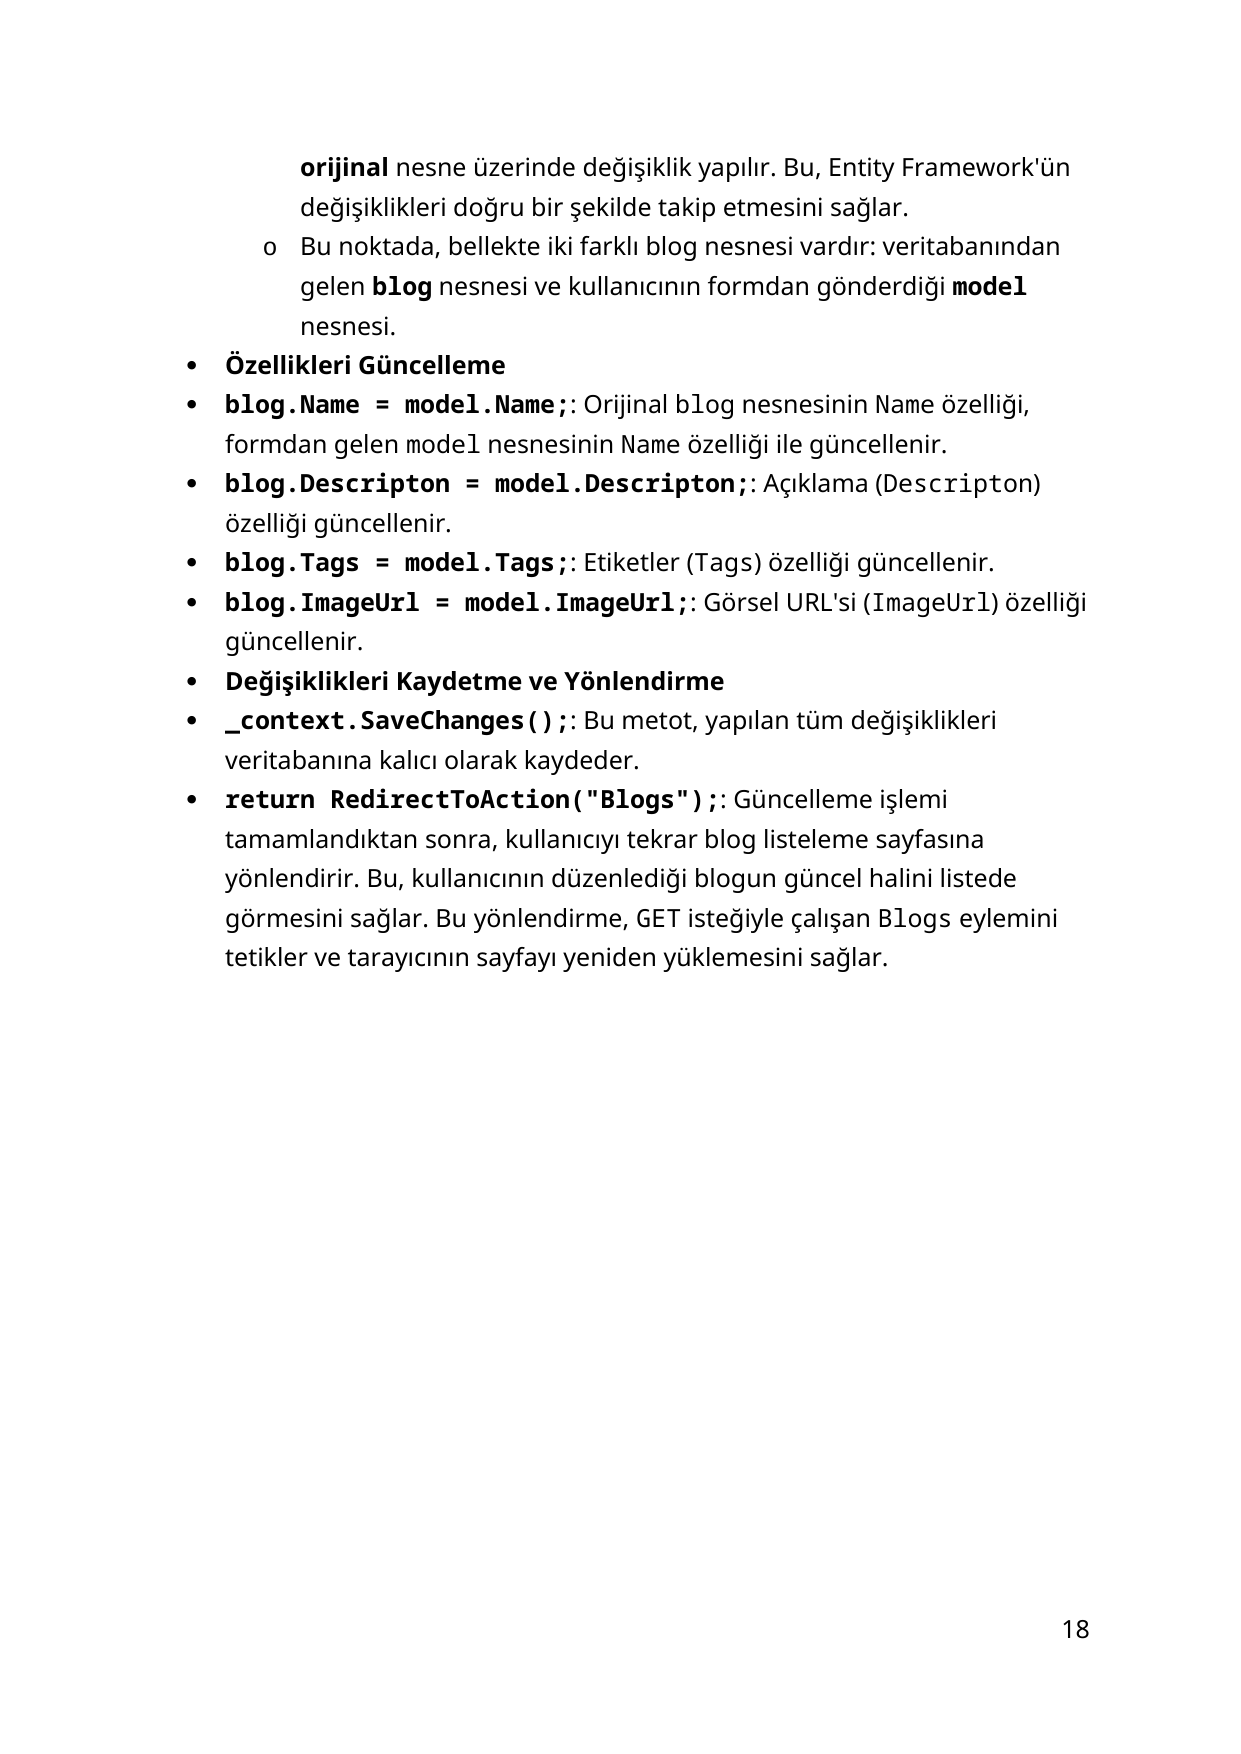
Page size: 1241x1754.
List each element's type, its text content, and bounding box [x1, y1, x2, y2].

list blog.Name = model.Name;: Orijinal blog nesnesinin Name özelliği, formdan gelen model nesnesinin Name özelliği ile güncellenir. [187, 387, 1090, 461]
list Bu noktada, bellekte iki farklı blog nesnesi vardır: veritabanından gelen blog nesnesi ve kullanıcının formdan gönderdiği model nesnesi. [262, 229, 1090, 342]
list Özellikleri Güncelleme [187, 348, 1090, 382]
list return RedirectToAction("Blogs");: Güncelleme işlemi tamamlandıktan sonra, kullanıcıyı tekrar blog listeleme sayfasına yönlendirir. Bu, kullanıcının düzenlediği blogun güncel halini listede görmesini sağlar. Bu yönlendirme, GET isteğiyle çalışan Blogs eylemini tetikler ve tarayıcının sayfayı yeniden yüklemesini sağlar. [187, 782, 1090, 974]
list Değişiklikleri Kaydetme ve Yönlendirme [187, 663, 1090, 697]
list blog.ImageUrl = model.ImageUrl;: Görsel URL'si (ImageUrl) özelliği güncellenir. [187, 584, 1090, 658]
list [262, 150, 1090, 223]
list blog.Tags = model.Tags;: Etiketler (Tags) özelliği güncellenir. [187, 545, 1090, 579]
list blog.Descripton = model.Descripton;: Açıklama (Descripton) özelliği güncellenir. [187, 466, 1090, 539]
list _context.SaveChanges();: Bu metot, yapılan tüm değişiklikleri veritabanına kalıcı olarak kaydeder. [187, 703, 1090, 776]
